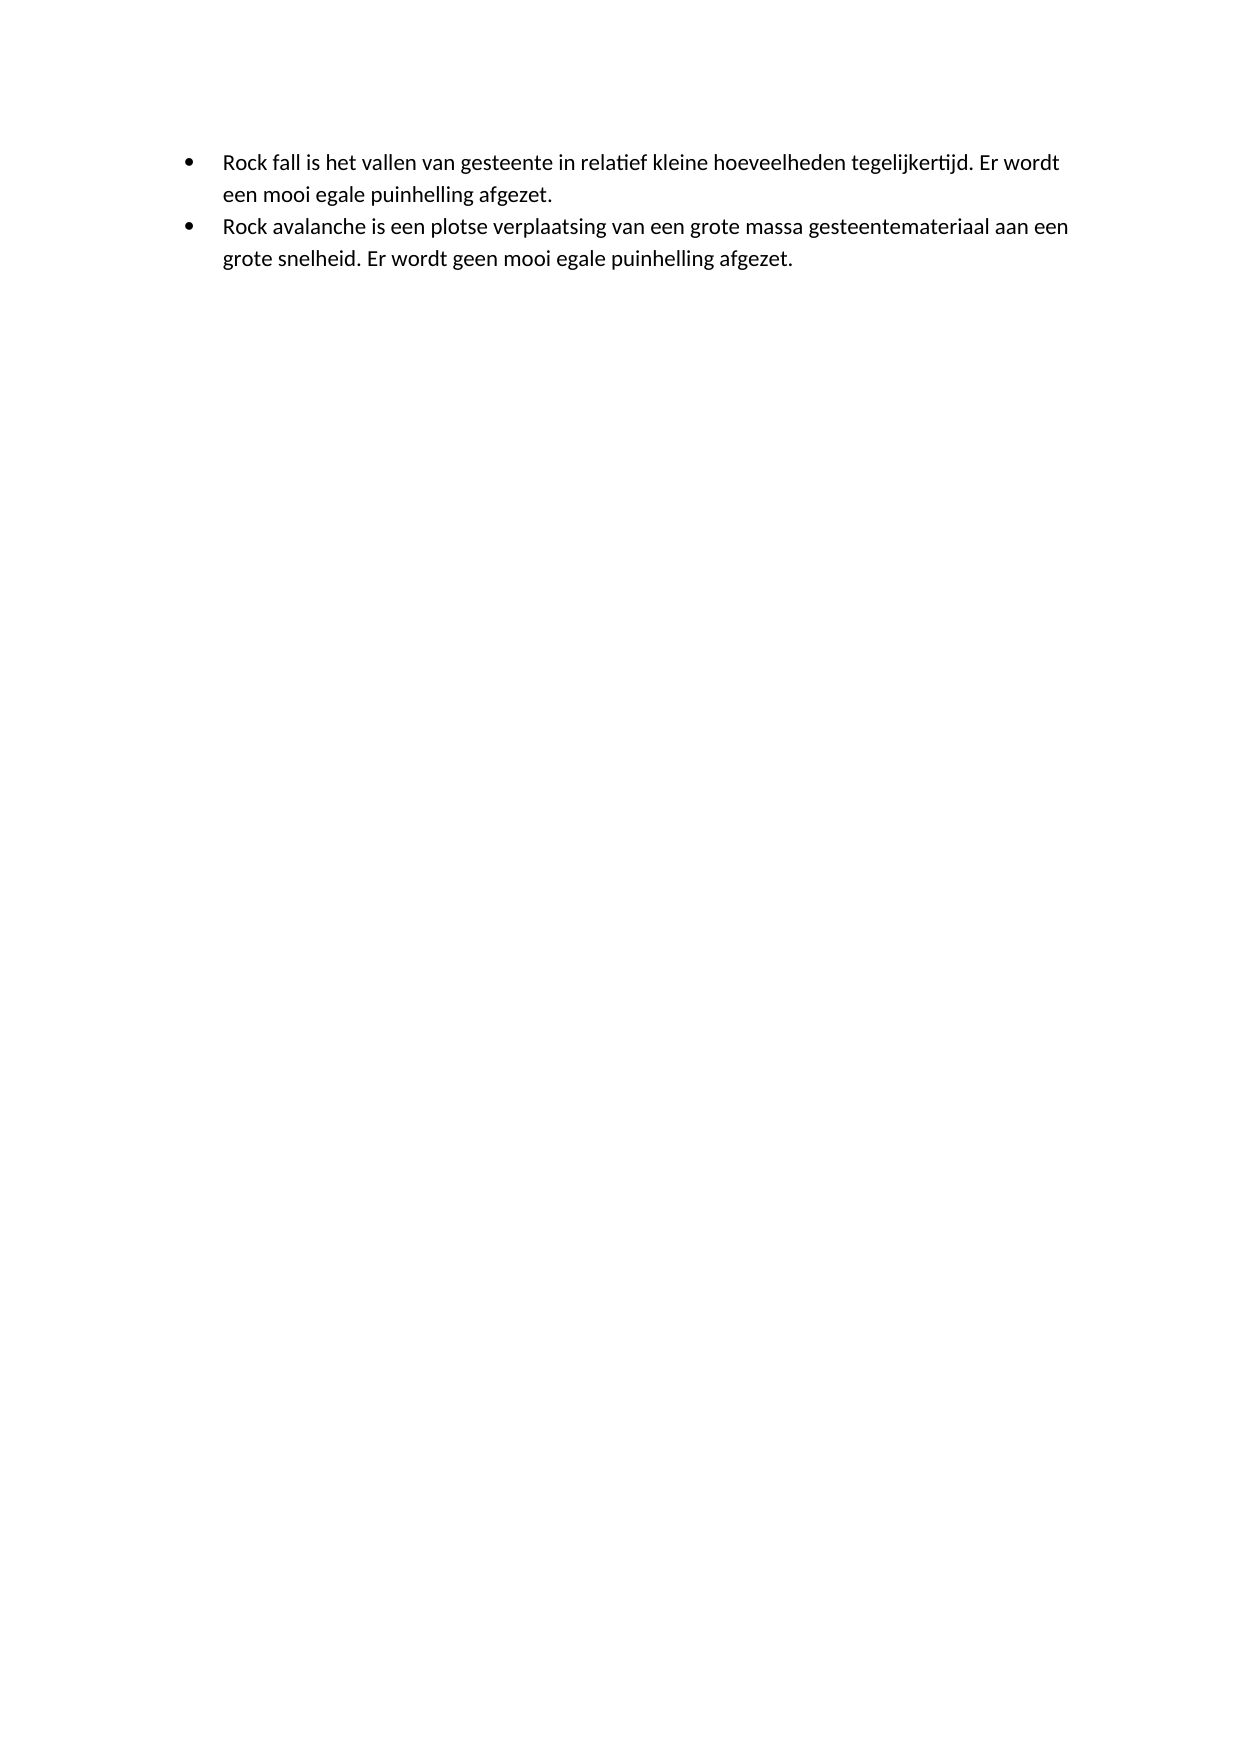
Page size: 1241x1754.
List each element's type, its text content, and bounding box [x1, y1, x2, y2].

list Rock fall is het vallen van gesteente in relatief kleine hoeveelheden tegelijkertijd. Er wordt een mooi egale puinhelling afgezet. [185, 148, 1093, 208]
list Rock avalanche is een plotse verplaatsing van een grote massa gesteentemateriaal aan een grote snelheid. Er wordt geen mooi egale puinhelling afgezet. [185, 212, 1093, 272]
